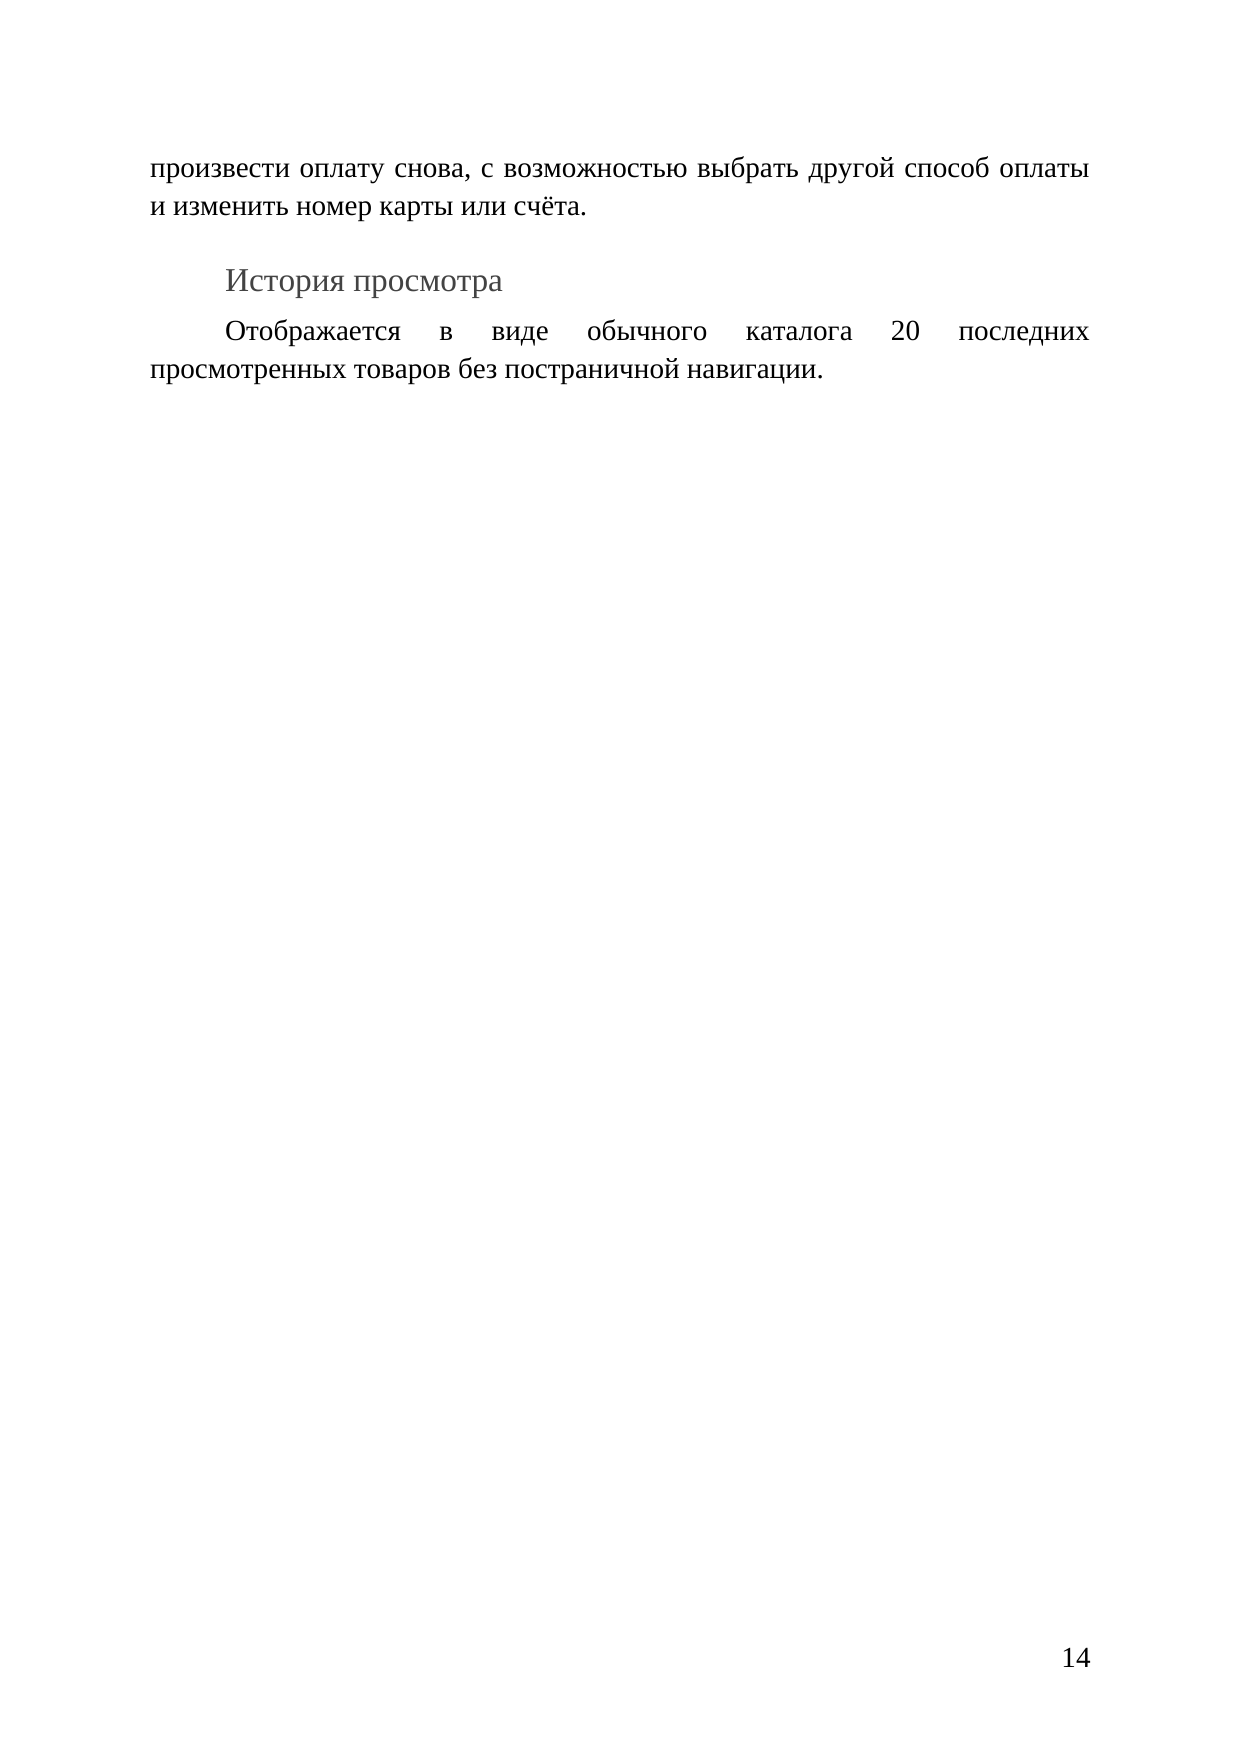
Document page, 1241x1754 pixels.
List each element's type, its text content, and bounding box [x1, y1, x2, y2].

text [150, 150, 1090, 222]
text Отображается в виде обычного каталога 20 последних просмотренных товаров без постраничной навигации. [150, 313, 1090, 385]
subtitle История просмотра [150, 260, 1090, 299]
